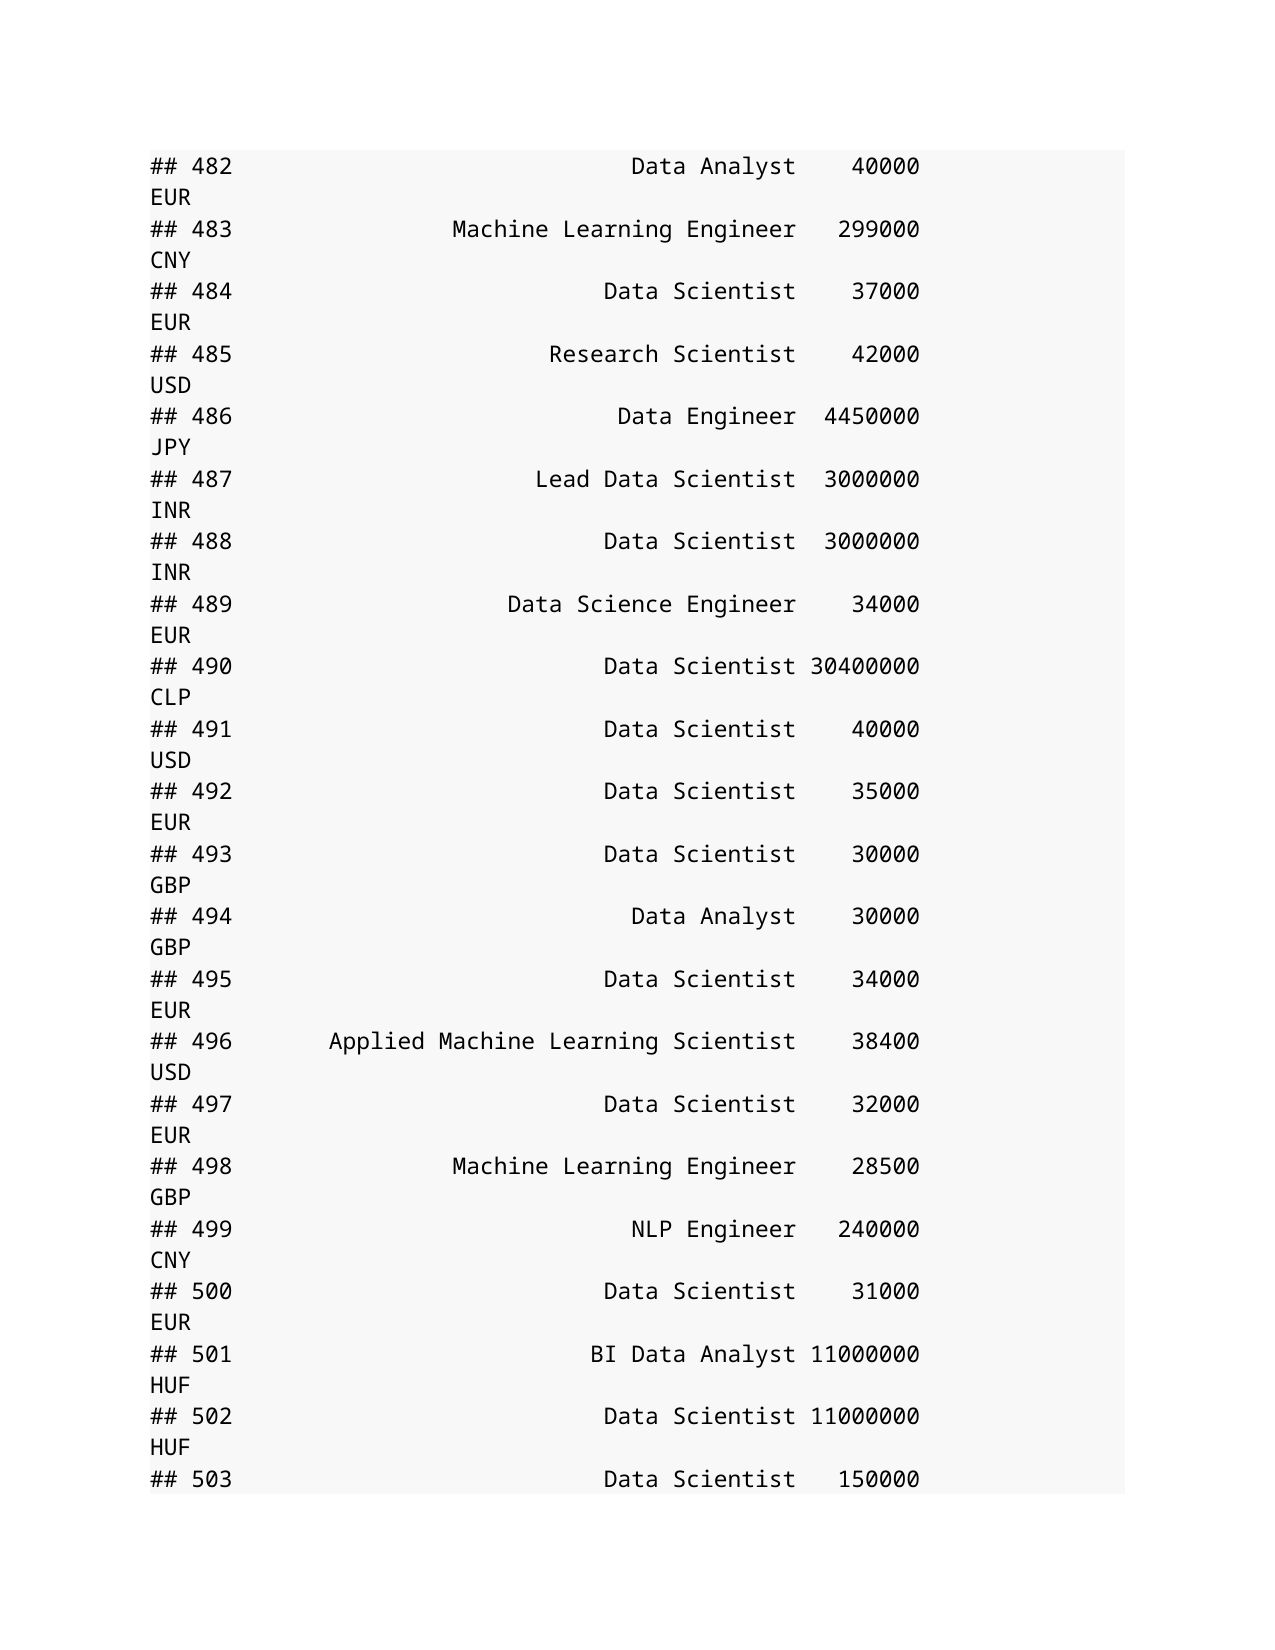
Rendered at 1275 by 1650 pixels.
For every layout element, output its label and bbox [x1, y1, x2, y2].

text [150, 150, 1125, 1494]
